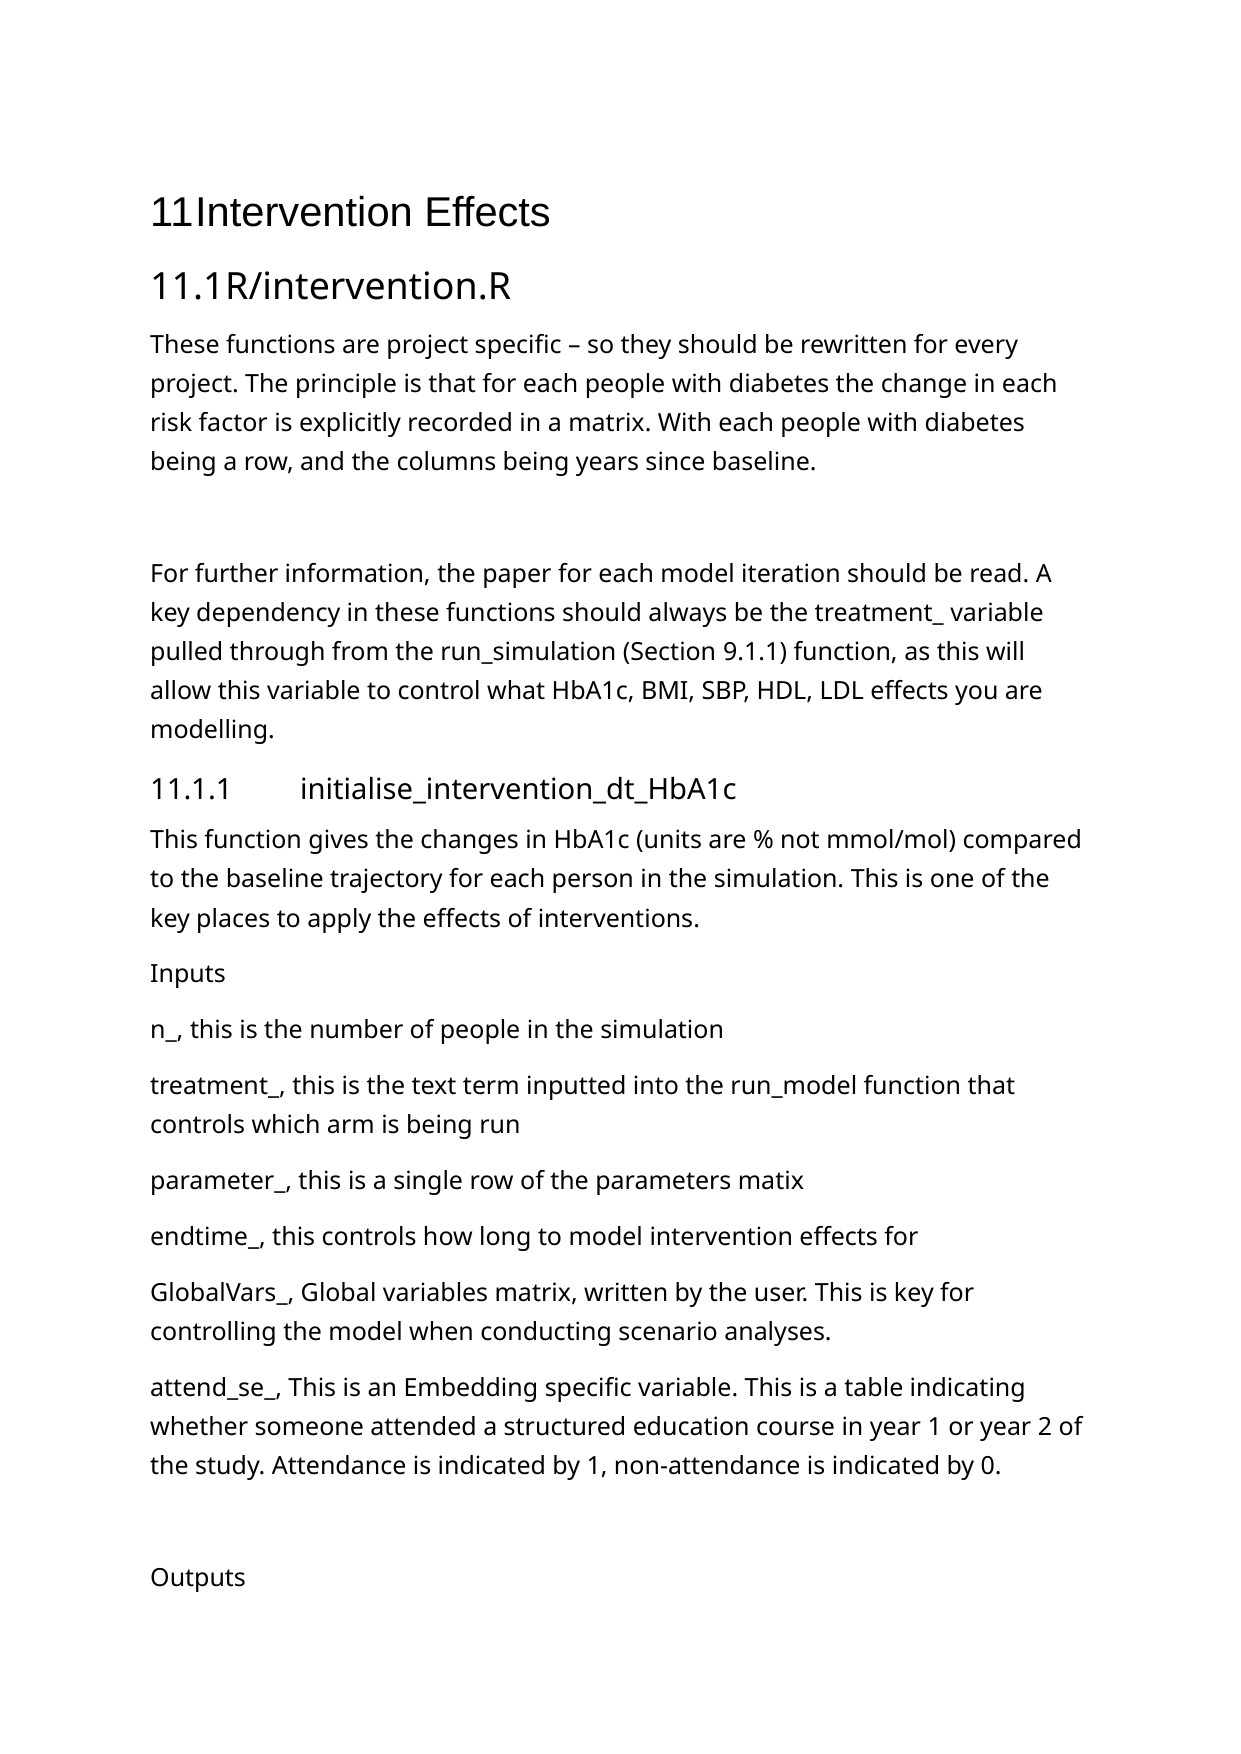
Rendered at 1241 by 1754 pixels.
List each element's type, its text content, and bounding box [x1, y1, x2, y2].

text Inputs [150, 956, 1090, 990]
subtitle Intervention Effects [150, 187, 1090, 235]
text treatment_, this is the text term inputted into the run_model function that controls which arm is being run [150, 1068, 1090, 1141]
text endtime_, this controls how long to model intervention effects for [150, 1218, 1090, 1253]
text GlobalVars_, Global variables matrix, written by the user. This is key for controlling the model when conducting scenario analyses. [150, 1274, 1090, 1348]
text n_, this is the number of people in the simulation [150, 1012, 1090, 1046]
text These functions are project specific – so they should be rewritten for every project. The principle is that for each people with diabetes the change in each risk factor is explicitly recorded in a matrix. With each people with diabetes being a row, and the columns being years since baseline. [150, 326, 1090, 478]
subtitle R/intervention.R [150, 259, 1090, 310]
text For further information, the paper for each model iteration should be read. A key dependency in these functions should always be the treatment_ variable pulled through from the run_simulation (Section ‎8.1.1) function, as this will allow this variable to control what HbA1c, BMI, SBP, HDL, LDL effects you are modelling. [150, 555, 1090, 746]
text Outputs [150, 1559, 1090, 1593]
text This function gives the changes in HbA1c (units are % not mmol/mol) compared to the baseline trajectory for each person in the simulation. This is one of the key places to apply the effects of interventions. [150, 822, 1090, 934]
text attend_se_, This is an Embedding specific variable. This is a table indicating whether someone attended a structured education course in year 1 or year 2 of the study. Attendance is indicated by 1, non-attendance is indicated by 0. [150, 1369, 1090, 1482]
text parameter_, this is a single row of the parameters matix [150, 1163, 1090, 1197]
subtitle initialise_intervention_dt_HbA1c [150, 768, 1090, 808]
